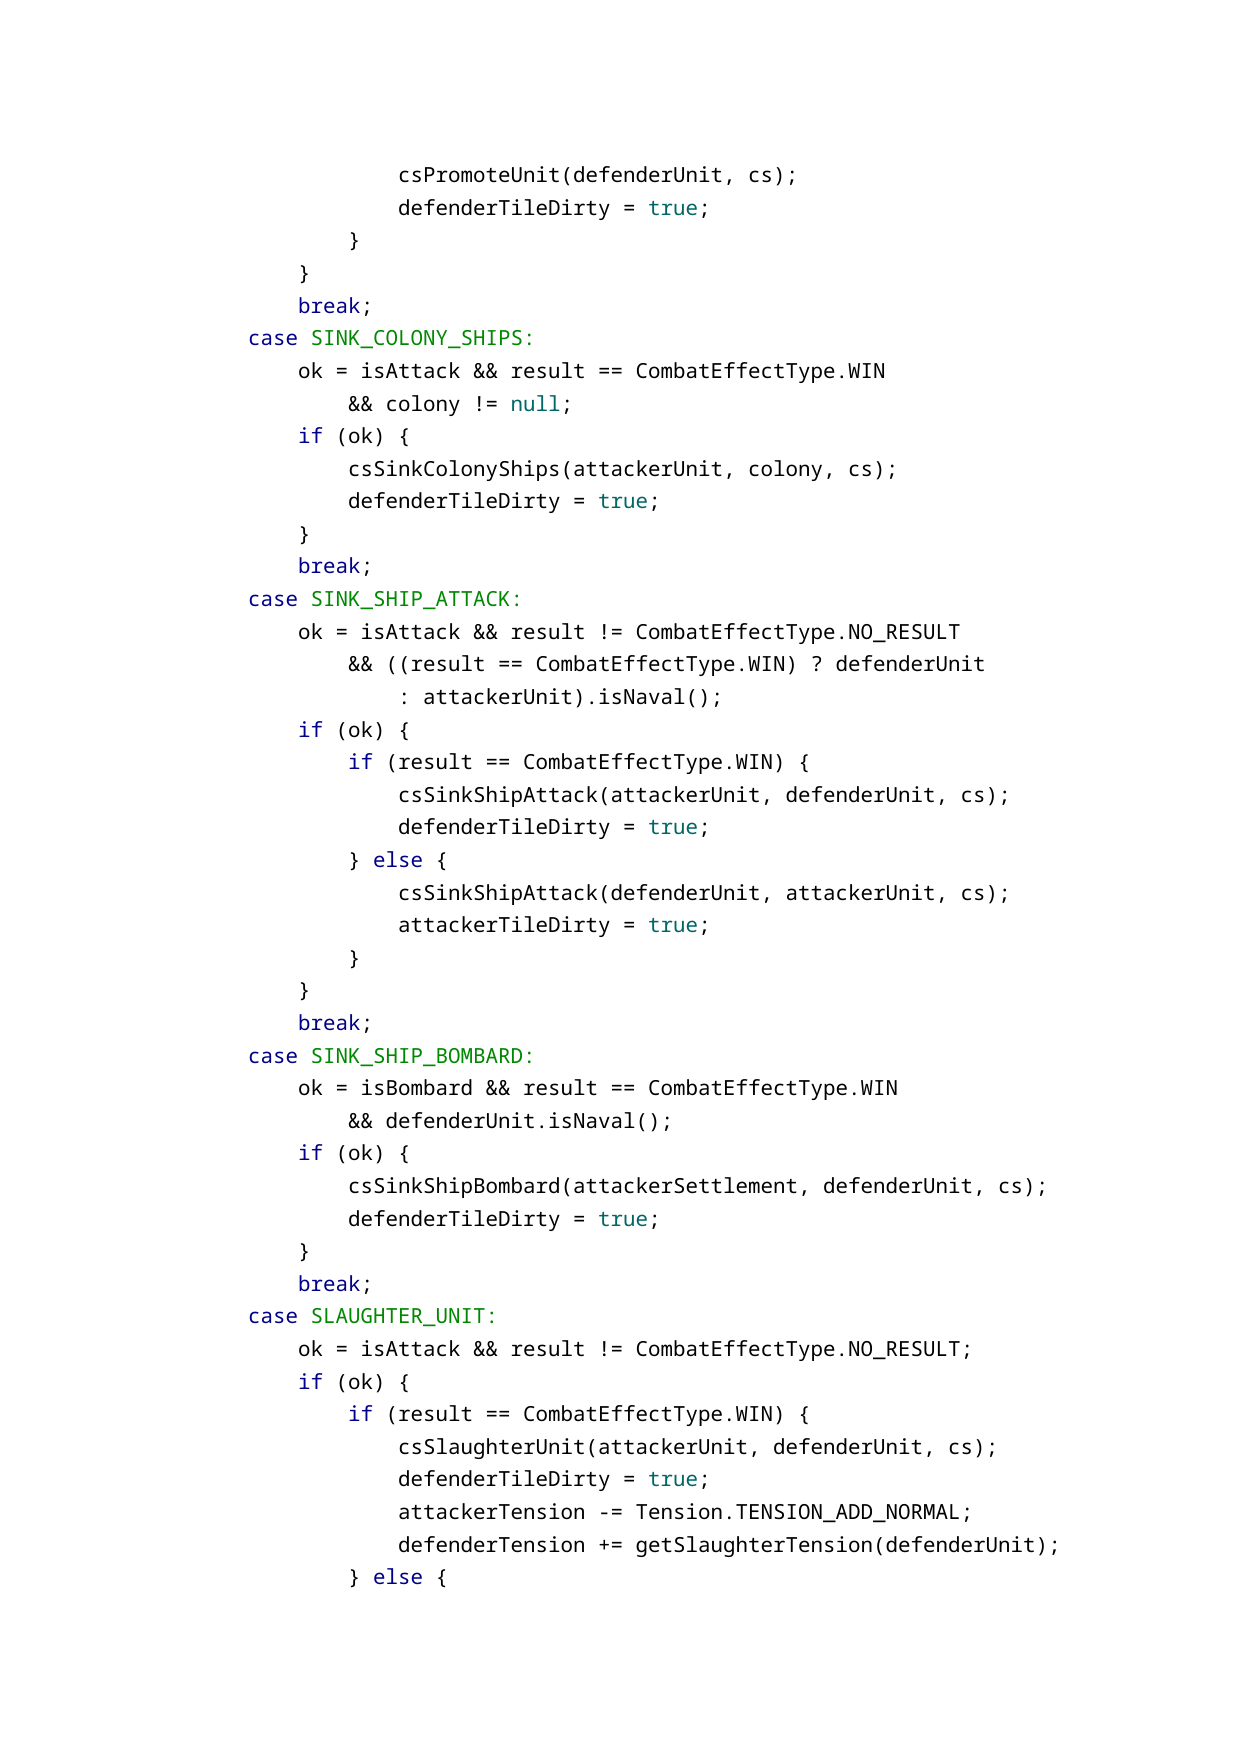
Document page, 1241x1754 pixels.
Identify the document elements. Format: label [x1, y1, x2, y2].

table_header [150, 150, 1091, 1601]
